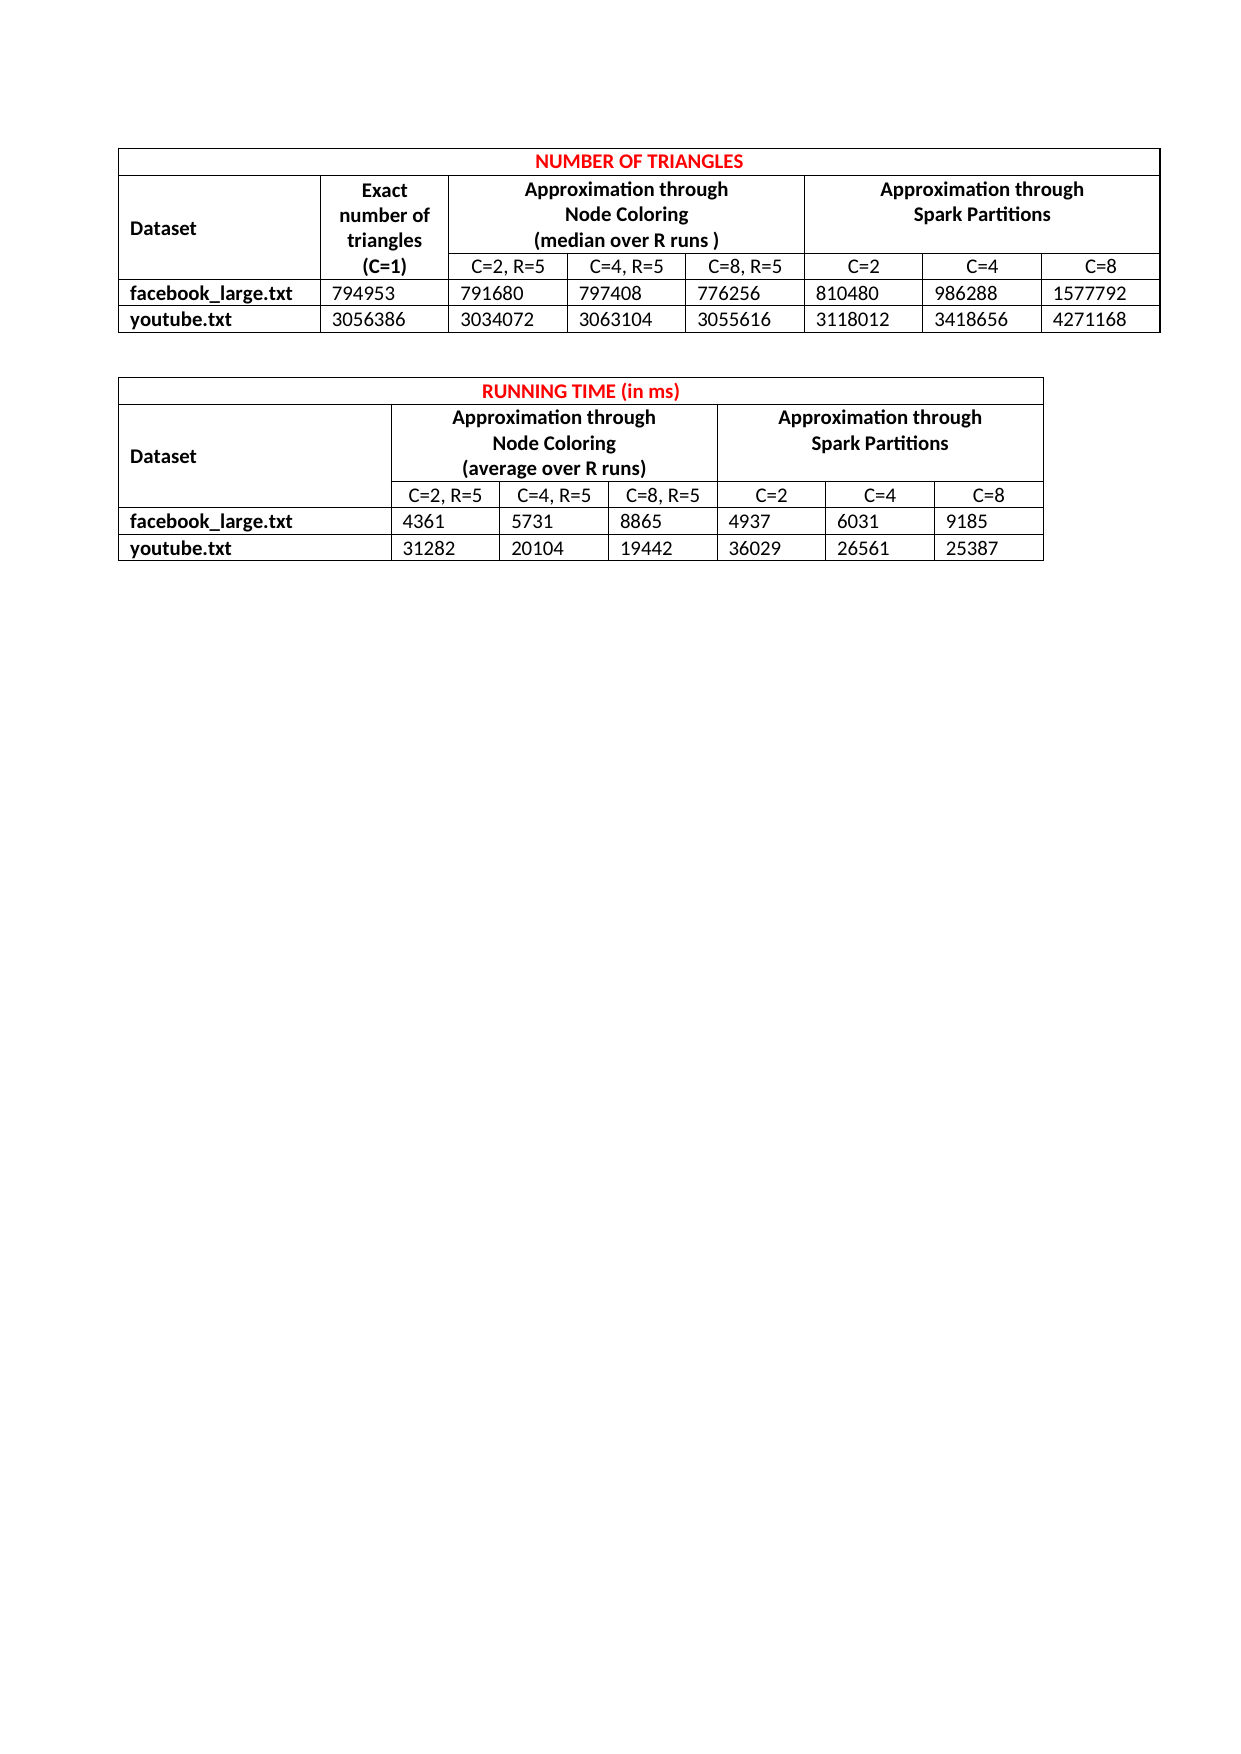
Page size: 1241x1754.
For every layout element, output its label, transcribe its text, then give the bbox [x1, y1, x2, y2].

table_header RUNNING TIME (in ms) [119, 378, 1043, 403]
table_cell Approximation through Node Coloring (median over R runs ) [449, 176, 804, 252]
table_cell 776256 [686, 280, 804, 305]
table_cell Dataset [119, 176, 320, 279]
table_cell C=8, R=5 [686, 254, 804, 279]
table_cell 20104 [500, 535, 608, 560]
table_cell C=4 [826, 482, 934, 507]
table_cell C=4 [923, 254, 1041, 279]
table_cell 25387 [935, 535, 1043, 560]
table_cell C=8 [1042, 254, 1159, 279]
table_header NUMBER OF TRIANGLES [119, 149, 1159, 175]
table_cell C=4, R=5 [500, 482, 608, 507]
table_cell 1577792 [1042, 280, 1159, 305]
table_cell 4271168 [1042, 306, 1159, 332]
table_cell 794953 [321, 280, 448, 305]
table_cell C=4, R=5 [568, 254, 685, 279]
table_cell 797408 [568, 280, 685, 305]
table_cell 36029 [718, 535, 825, 560]
table_cell C=2, R=5 [449, 254, 567, 279]
table_cell 6031 [826, 508, 934, 534]
table_cell youtube.txt [119, 306, 320, 332]
table_cell Approximation through Spark Partitions [718, 405, 1043, 481]
table_cell 8865 [609, 508, 717, 534]
table_cell Approximation through Spark Partitions [805, 176, 1159, 252]
table_cell 4361 [392, 508, 499, 534]
table_cell 3118012 [805, 306, 922, 332]
table_cell 3055616 [686, 306, 804, 332]
table_cell 19442 [609, 535, 717, 560]
table_cell C=2 [718, 482, 825, 507]
table_cell C=2, R=5 [392, 482, 499, 507]
table_cell C=8, R=5 [609, 482, 717, 507]
table_cell 5731 [500, 508, 608, 534]
table_cell Approximation through Node Coloring (average over R runs) [392, 405, 717, 481]
table_cell youtube.txt [119, 535, 391, 560]
table_cell 3063104 [568, 306, 685, 332]
table_cell facebook_large.txt [119, 280, 320, 305]
table_cell 4937 [718, 508, 825, 534]
table_cell 31282 [392, 535, 499, 560]
table_cell 3056386 [321, 306, 448, 332]
table_cell 26561 [826, 535, 934, 560]
table_cell Exact number of triangles (C=1) [321, 176, 448, 279]
table_cell C=8 [935, 482, 1043, 507]
table_cell 9185 [935, 508, 1043, 534]
table_cell Dataset [119, 405, 391, 507]
table_cell 3418656 [923, 306, 1041, 332]
table_cell 810480 [805, 280, 922, 305]
table_cell 791680 [449, 280, 567, 305]
table_cell 986288 [923, 280, 1041, 305]
table_cell 3034072 [449, 306, 567, 332]
table_cell facebook_large.txt [119, 508, 391, 534]
table_cell C=2 [805, 254, 922, 279]
